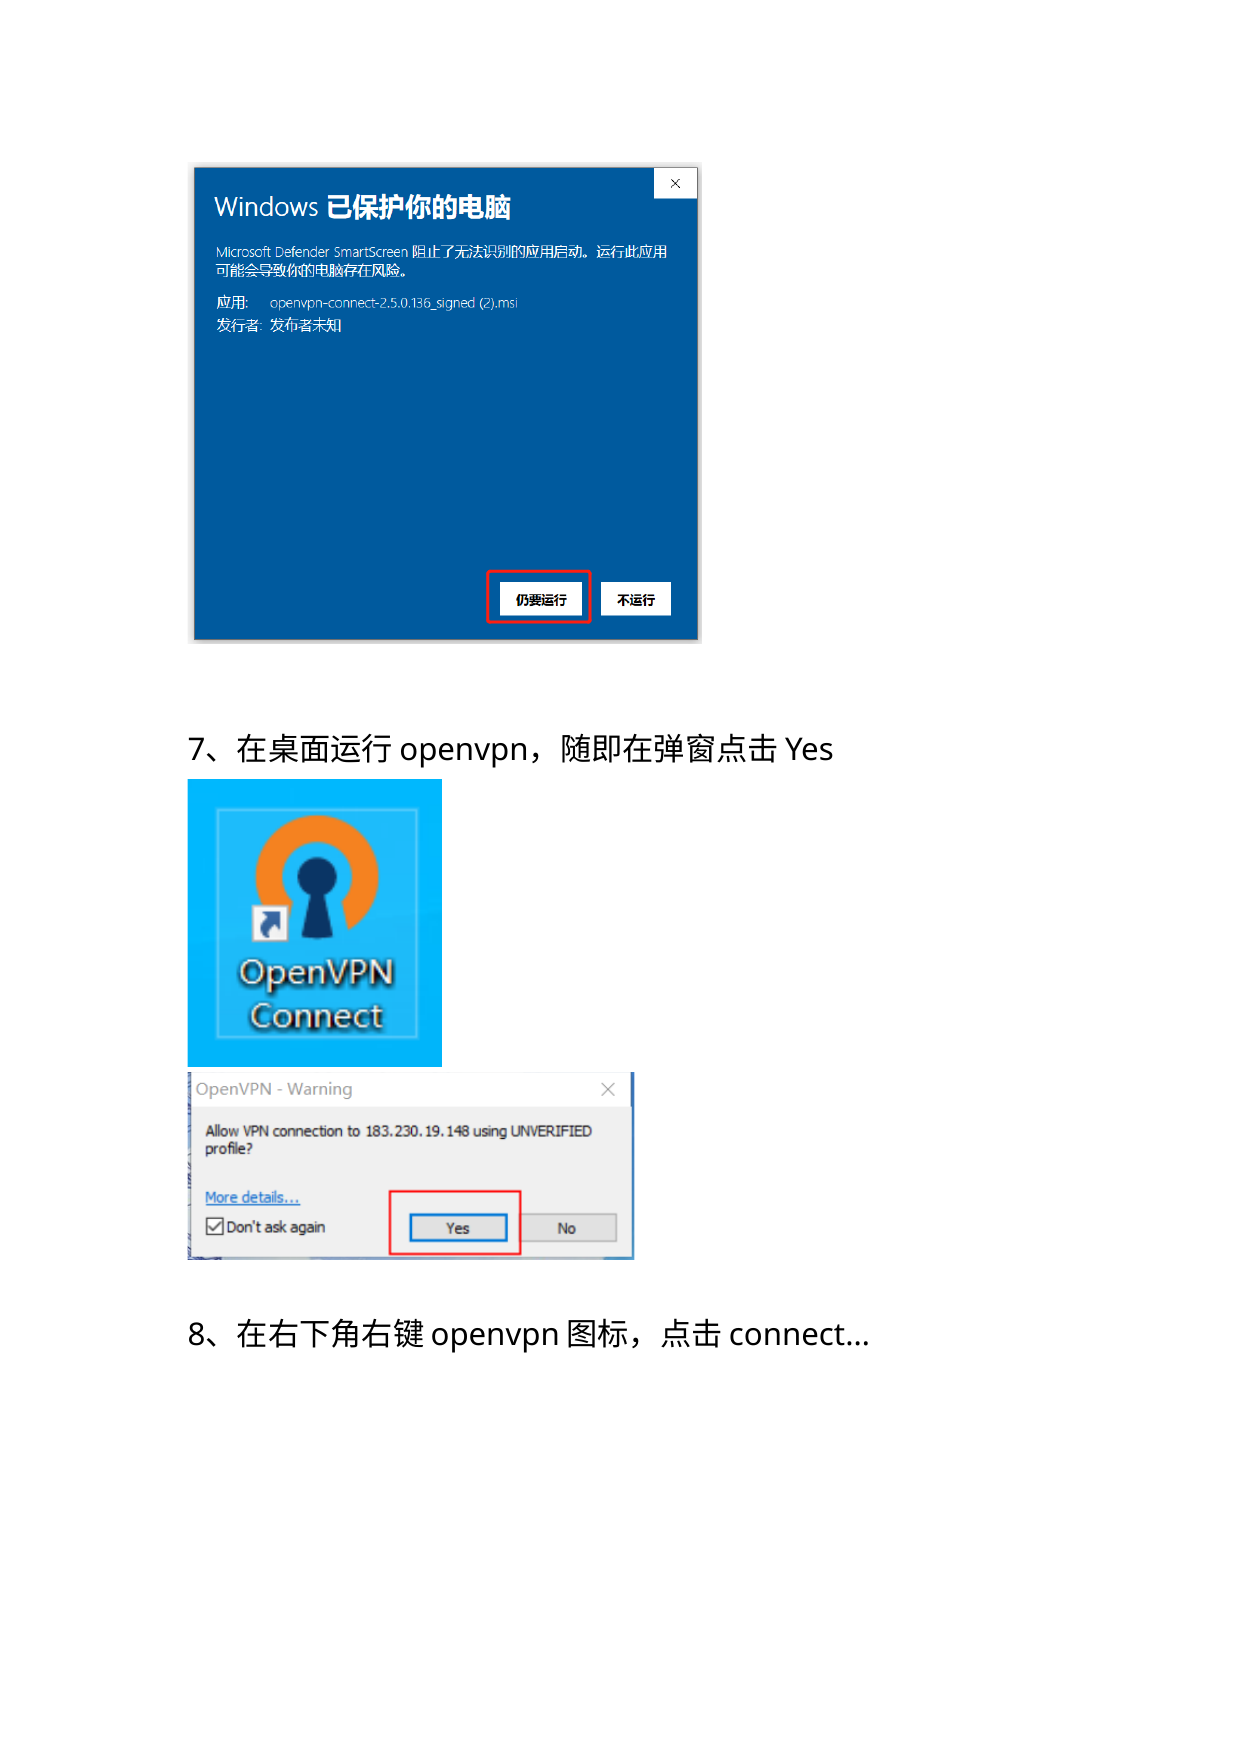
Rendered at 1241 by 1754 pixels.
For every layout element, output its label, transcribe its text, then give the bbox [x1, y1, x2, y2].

picture [187, 162, 702, 644]
picture [216, 808, 418, 1039]
text 7、在桌面运行openvpn，随即在弹窗点击Yes [187, 714, 1053, 779]
text 8、在右下角右键openvpn图标，点击connect… [187, 1299, 1053, 1364]
picture [187, 1072, 635, 1260]
